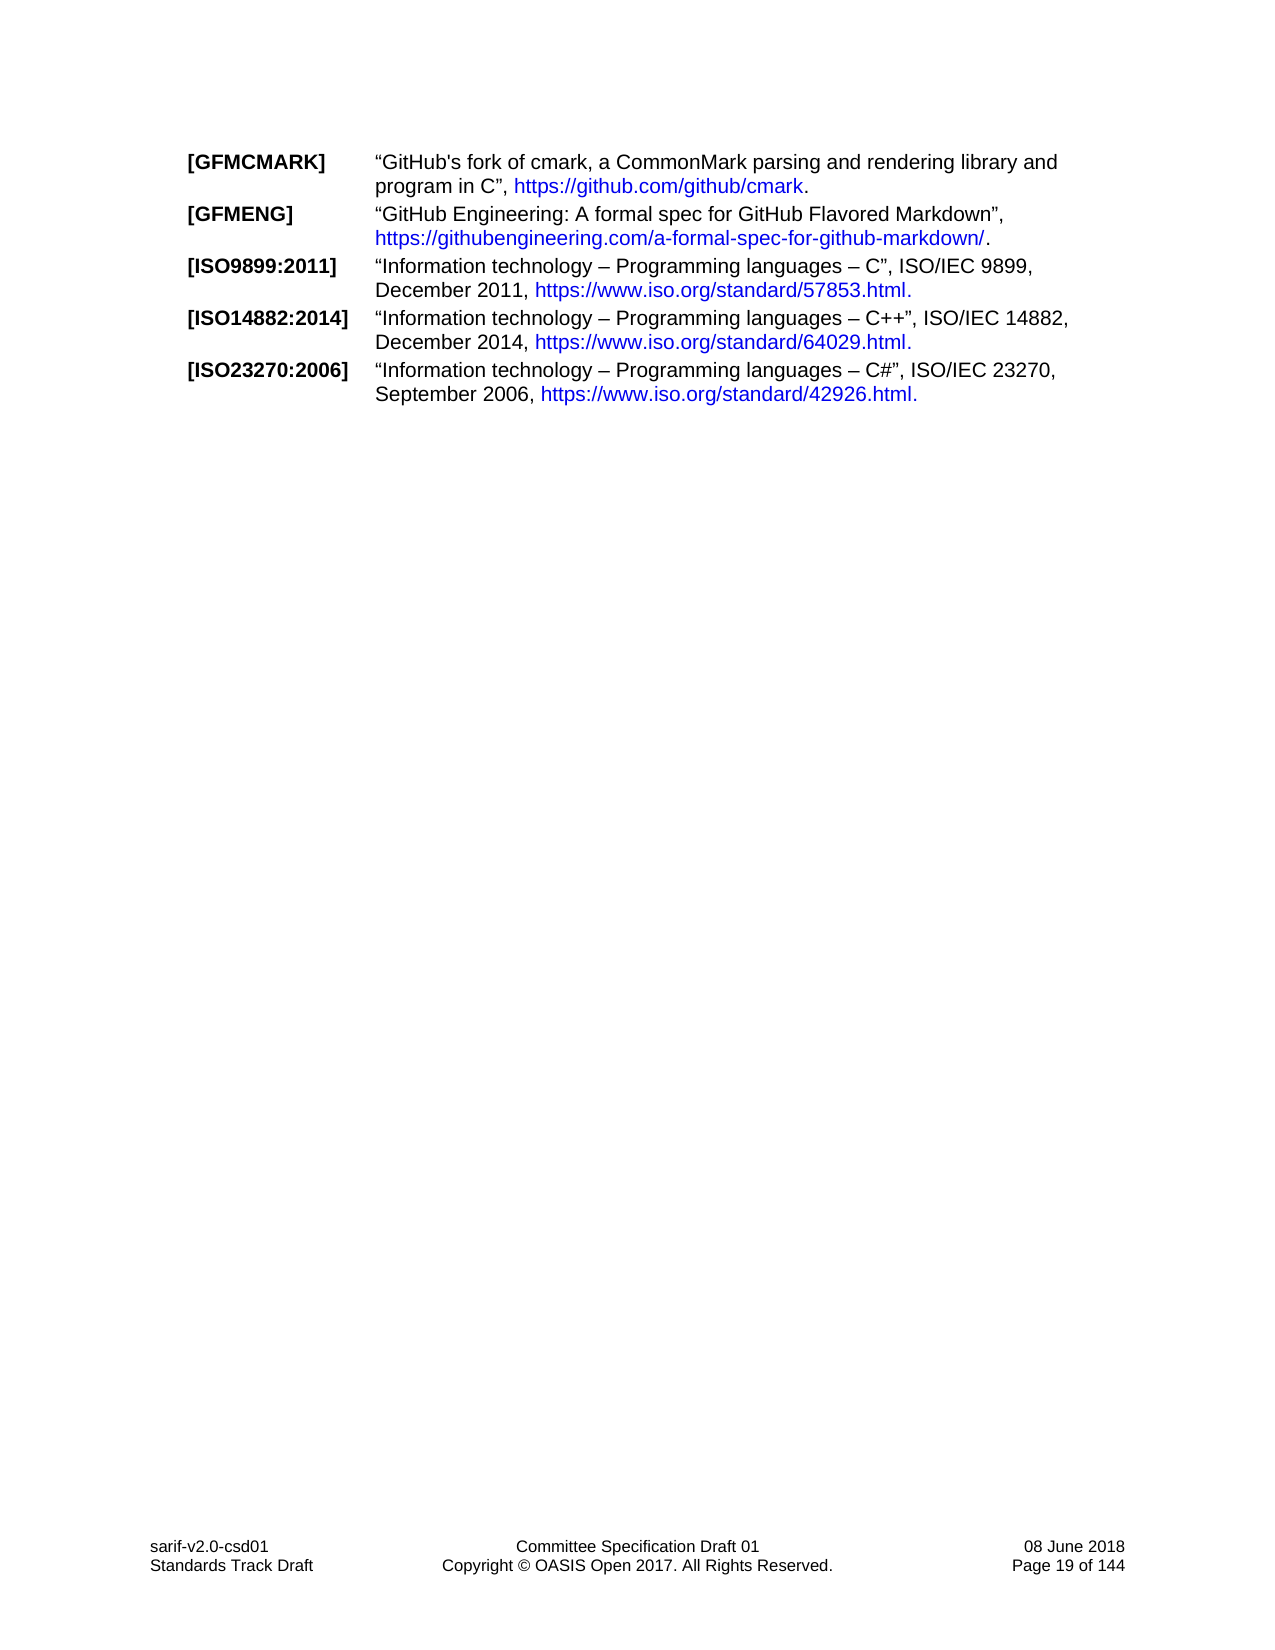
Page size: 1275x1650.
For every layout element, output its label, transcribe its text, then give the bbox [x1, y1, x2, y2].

text [ISO23270:2006] “Information technology – Programming languages – C#”, ISO/IEC 23270, September 2006, https://www.iso.org/standard/42926.html. [187, 358, 1125, 406]
text [GFMENG] “GitHub Engineering: A formal spec for GitHub Flavored Markdown”, https://githubengineering.com/a-formal-spec-for-github-markdown/. [187, 202, 1125, 250]
text [ISO9899:2011] “Information technology – Programming languages – C”, ISO/IEC 9899, December 2011, https://www.iso.org/standard/57853.html. [187, 254, 1125, 302]
text [GFMCMARK] “GitHub's fork of cmark, a CommonMark parsing and rendering library and program in C”, https://github.com/github/cmark. [187, 150, 1125, 198]
text [ISO14882:2014] “Information technology – Programming languages – C++”, ISO/IEC 14882, December 2014, https://www.iso.org/standard/64029.html. [187, 306, 1125, 354]
